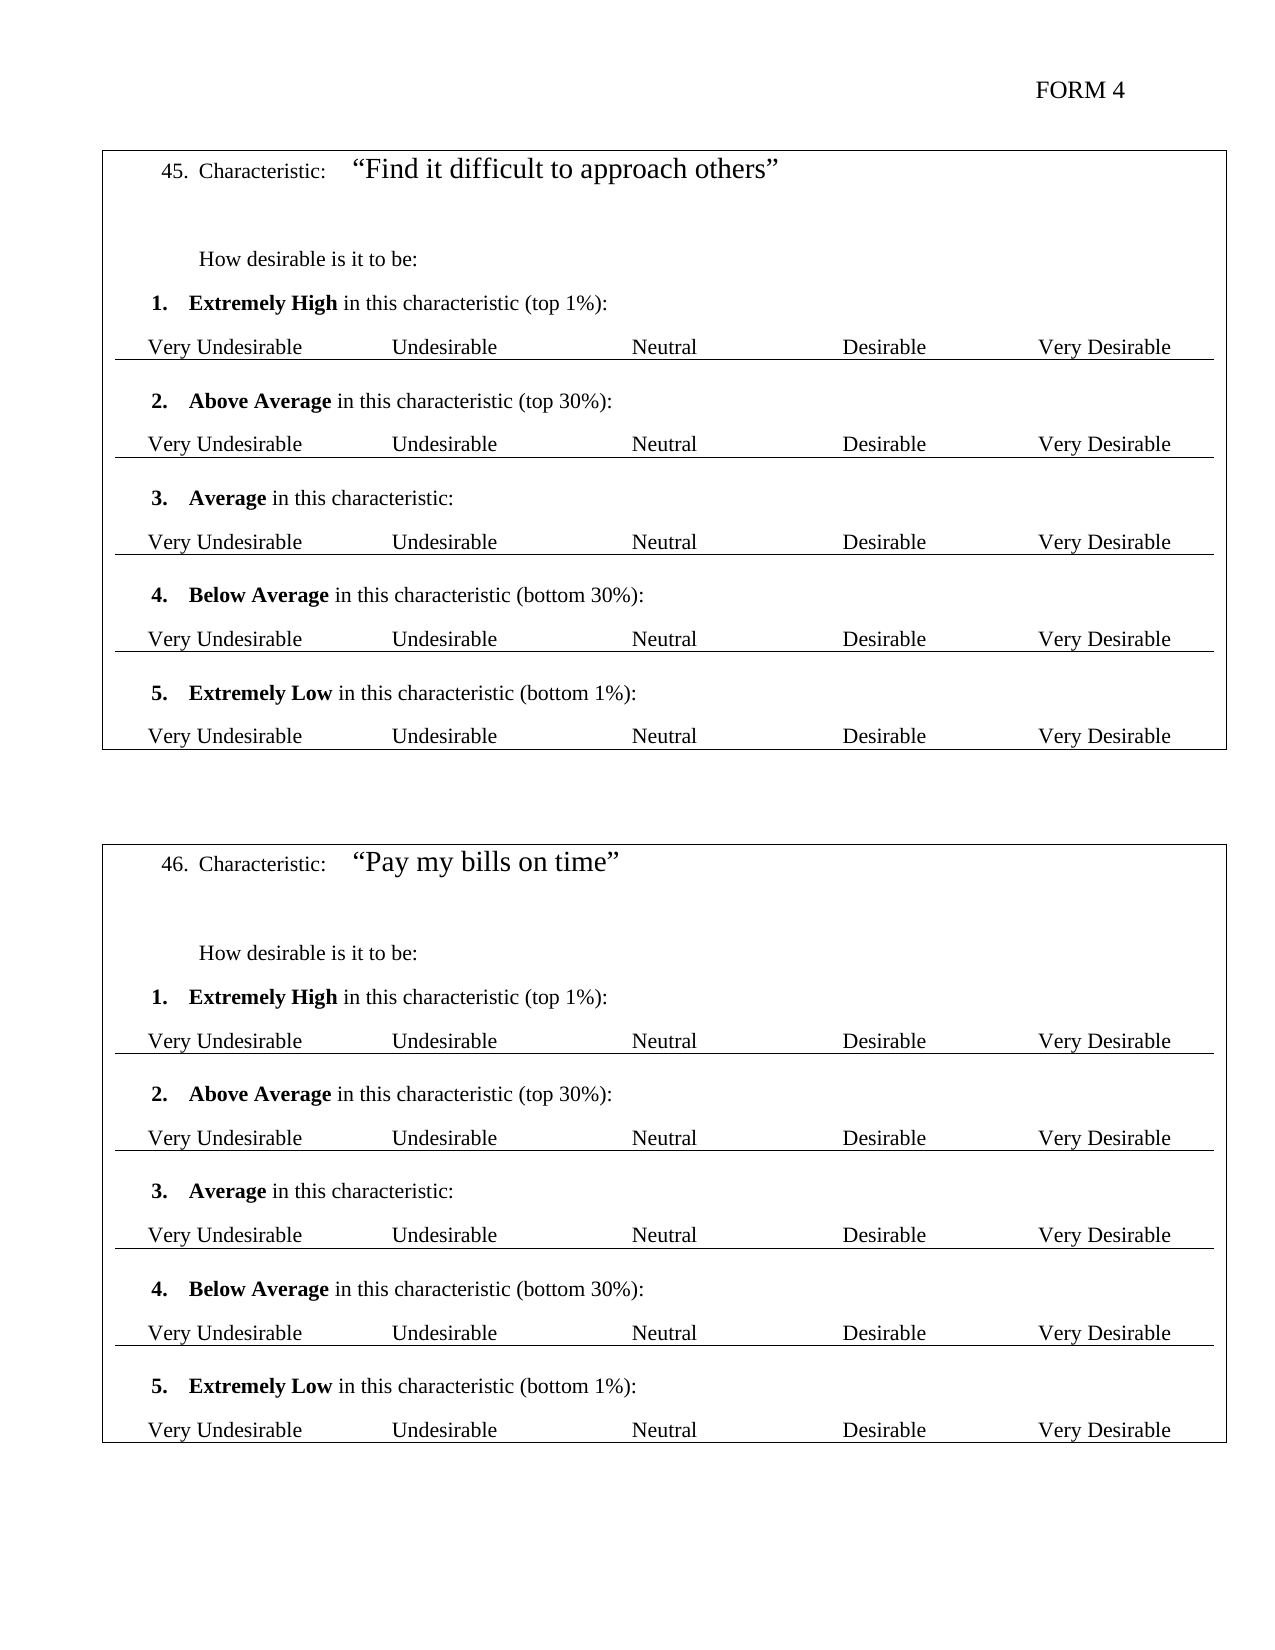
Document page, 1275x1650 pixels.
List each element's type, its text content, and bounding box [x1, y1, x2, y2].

table_header Characteristic: “Find it difficult to approach others” How desirable is it to be: Extremely High in this characteristic (top 1%): Above Average in this characteristic (top 30%): Average in this characteristic: Below Average in this characteristic (bottom 30%): Extremely Low in this characteristic (bottom 1%): [103, 151, 1226, 749]
table_header Characteristic: “Pay my bills on time” How desirable is it to be: Extremely High in this characteristic (top 1%): Above Average in this characteristic (top 30%): Average in this characteristic: Below Average in this characteristic (bottom 30%): Extremely Low in this characteristic (bottom 1%): [103, 845, 1226, 1442]
